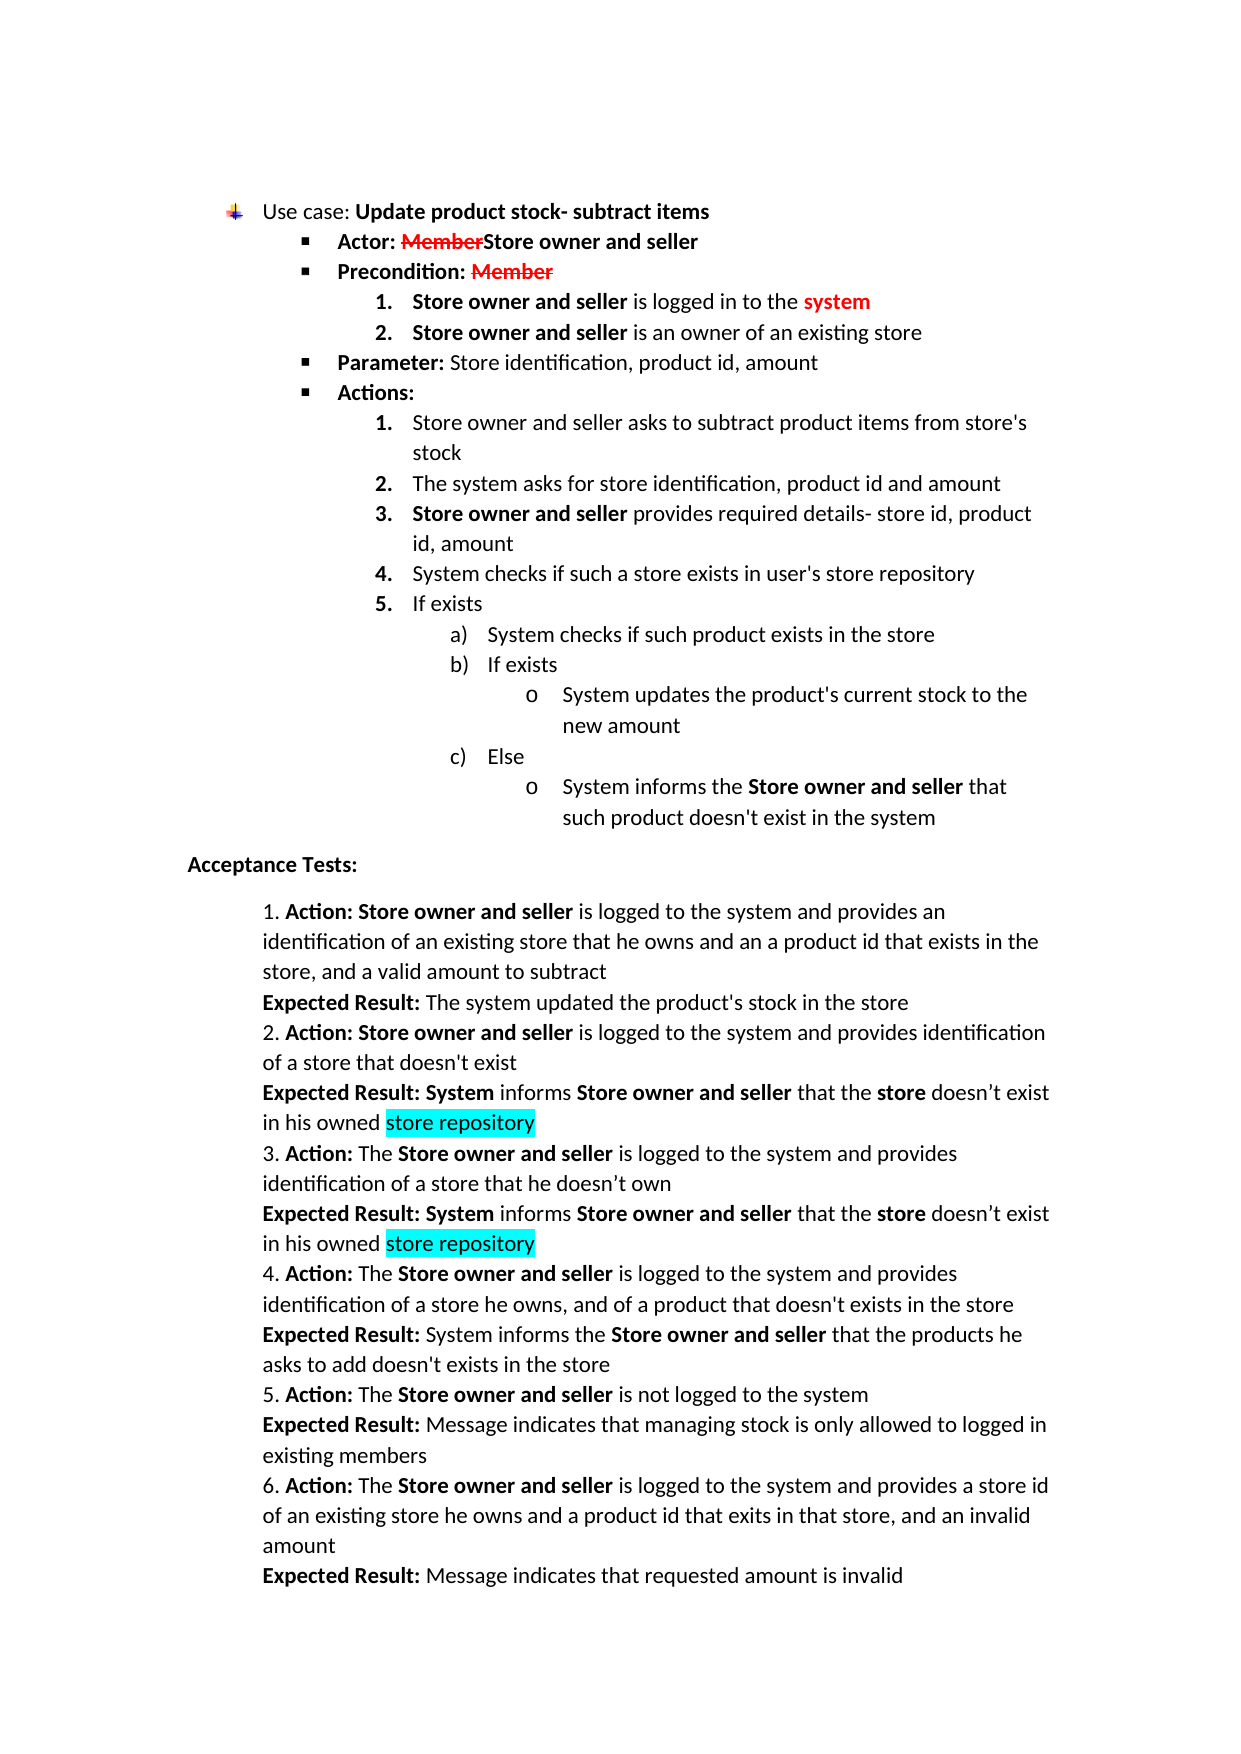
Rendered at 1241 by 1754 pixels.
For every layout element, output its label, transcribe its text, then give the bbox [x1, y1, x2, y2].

list Expected Result: Message indicates that managing stock is only allowed to logged in existing members [262, 1411, 1053, 1469]
list Expected Result: System informs Store owner and seller that the store doesn’t exist in his owned store repository [262, 1199, 1053, 1257]
list Expected Result: The system updated the product's stock in the store [262, 988, 1053, 1016]
list Store owner and seller provides required details- store id, product id, amount [375, 499, 1053, 557]
list 4. Action: The Store owner and seller is logged to the system and provides identification of a store he owns, and of a product that doesn't exists in the store [262, 1259, 1053, 1318]
text Acceptance Tests: [187, 850, 1053, 878]
picture [226, 202, 243, 220]
list 5. Action: The Store owner and seller is not logged to the system [262, 1380, 1053, 1408]
list If exists [450, 650, 1053, 678]
list If exists [375, 589, 1053, 618]
list 2. Action: Store owner and seller is logged to the system and provides identification of a store that doesn't exist [262, 1018, 1053, 1076]
list Actions: [300, 378, 1053, 406]
list Use case: Update product stock- subtract items [225, 197, 1053, 225]
list System checks if such product exists in the store [450, 620, 1053, 648]
list Actor: MemberStore owner and seller [300, 227, 1053, 255]
list Parameter: Store identification, product id, amount [300, 348, 1053, 376]
list 1. Action: Store owner and seller is logged to the system and provides an identification of an existing store that he owns and an a product id that exists in the store, and a valid amount to subtract [262, 897, 1053, 986]
list The system asks for store identification, product id and amount [375, 469, 1053, 497]
list Precondition: Member [300, 257, 1053, 285]
list Store owner and seller asks to subtract product items from store's stock [375, 408, 1053, 467]
list System checks if such a store exists in user's store repository [375, 559, 1053, 587]
list Expected Result: System informs the Store owner and seller that the products he asks to add doesn't exists in the store [262, 1320, 1053, 1378]
list System informs the Store owner and seller that such product doesn't exist in the system [525, 772, 1053, 831]
list Expected Result: Message indicates that requested amount is invalid [262, 1562, 1053, 1590]
list Expected Result: System informs Store owner and seller that the store doesn’t exist in his owned store repository [262, 1078, 1053, 1137]
list Store owner and seller is an owner of an existing store [375, 318, 1053, 346]
list Else [450, 742, 1053, 770]
list 3. Action: The Store owner and seller is logged to the system and provides identification of a store that he doesn’t own [262, 1139, 1053, 1197]
list Store owner and seller is logged in to the system [375, 287, 1053, 316]
list 6. Action: The Store owner and seller is logged to the system and provides a store id of an existing store he owns and a product id that exits in that store, and an invalid amount [262, 1471, 1053, 1559]
list System updates the product's current stock to the new amount [525, 680, 1053, 739]
